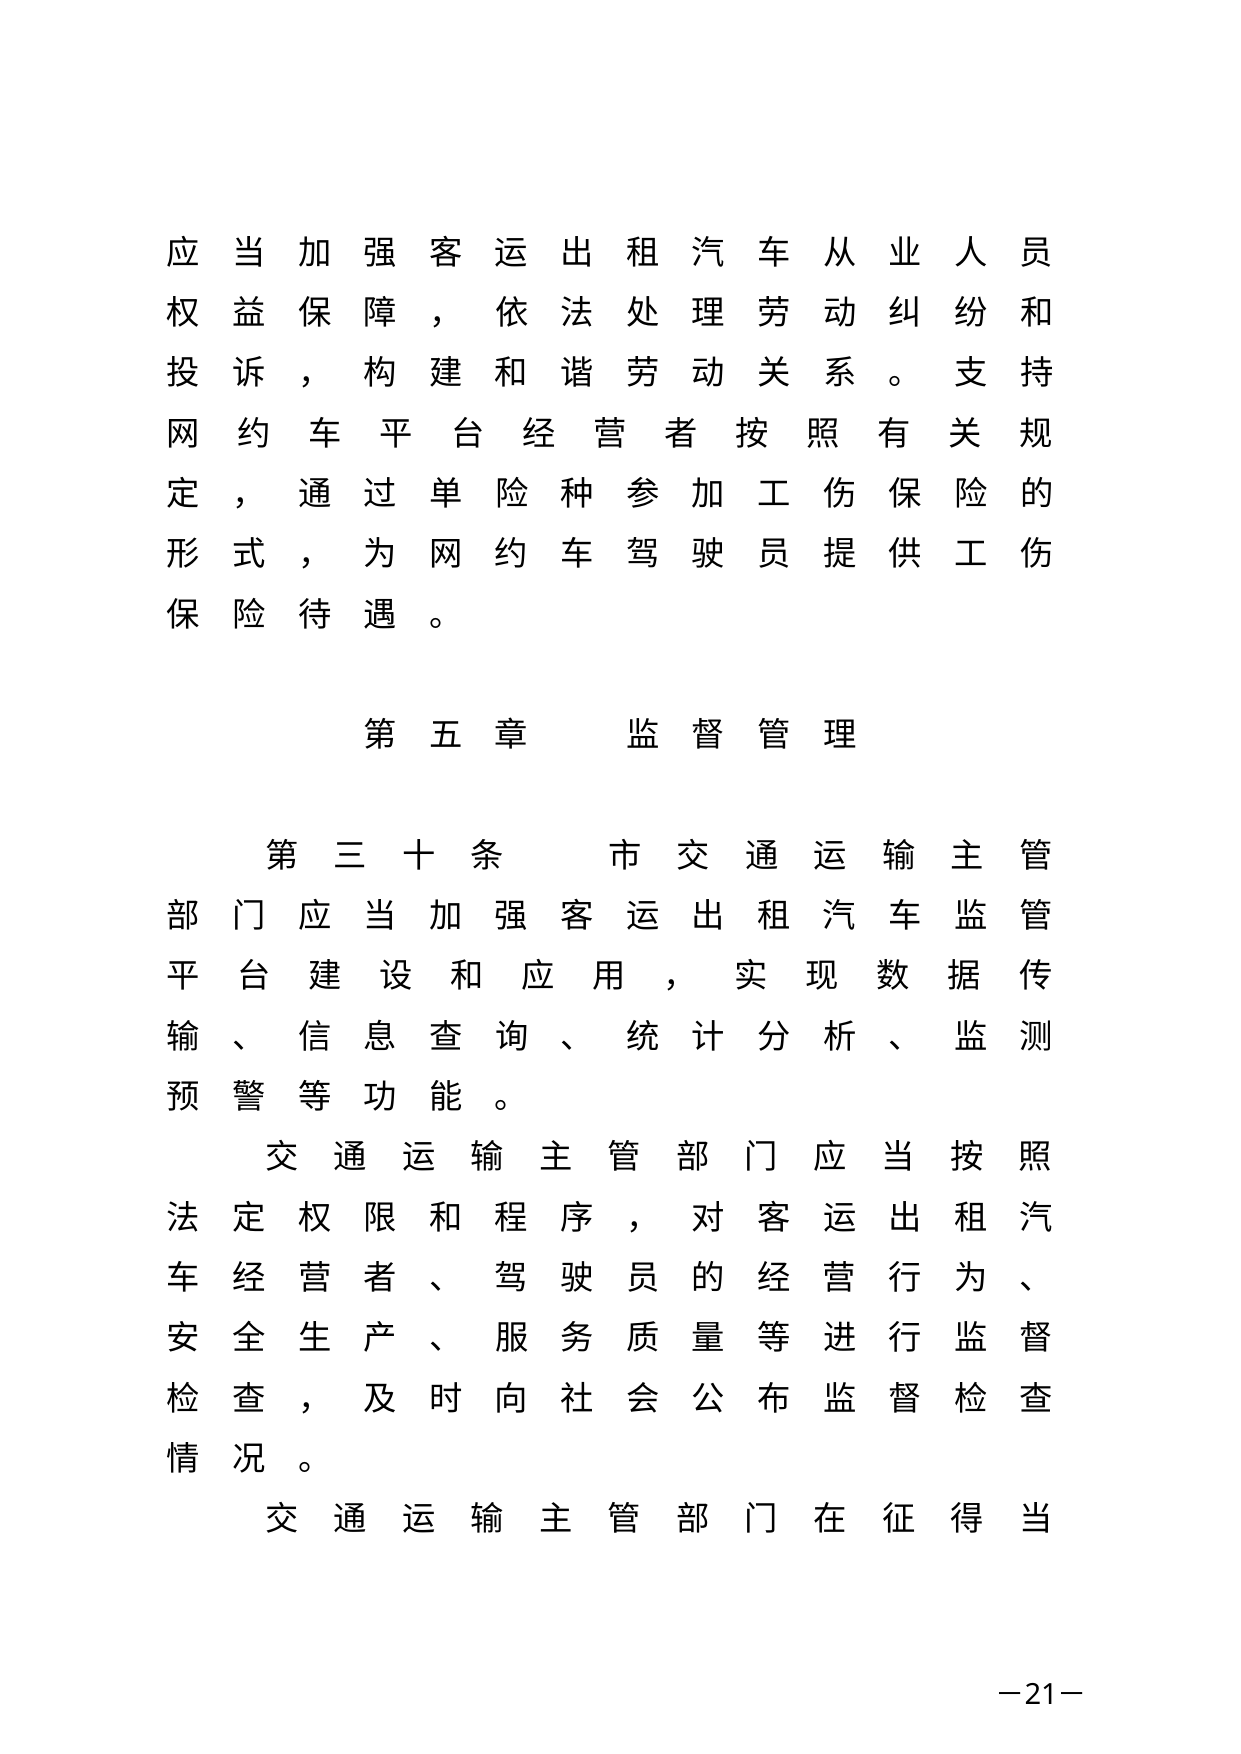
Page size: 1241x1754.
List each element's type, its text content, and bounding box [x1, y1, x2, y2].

text 第五章 监督管理 [167, 702, 1085, 762]
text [167, 219, 1085, 642]
text 第三十条 市交通运输主管部门应当加强客运出租汽车监管平台建设和应用，实现数据传输、信息查询、统计分析、监测预警等功能。 [167, 822, 1085, 1124]
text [167, 1486, 1085, 1546]
text 交通运输主管部门应当按照法定权限和程序，对客运出租汽车经营者、驾驶员的经营行为、安全生产、服务质量等进行监督检查，及时向社会公布监督检查情况。 [167, 1124, 1085, 1486]
